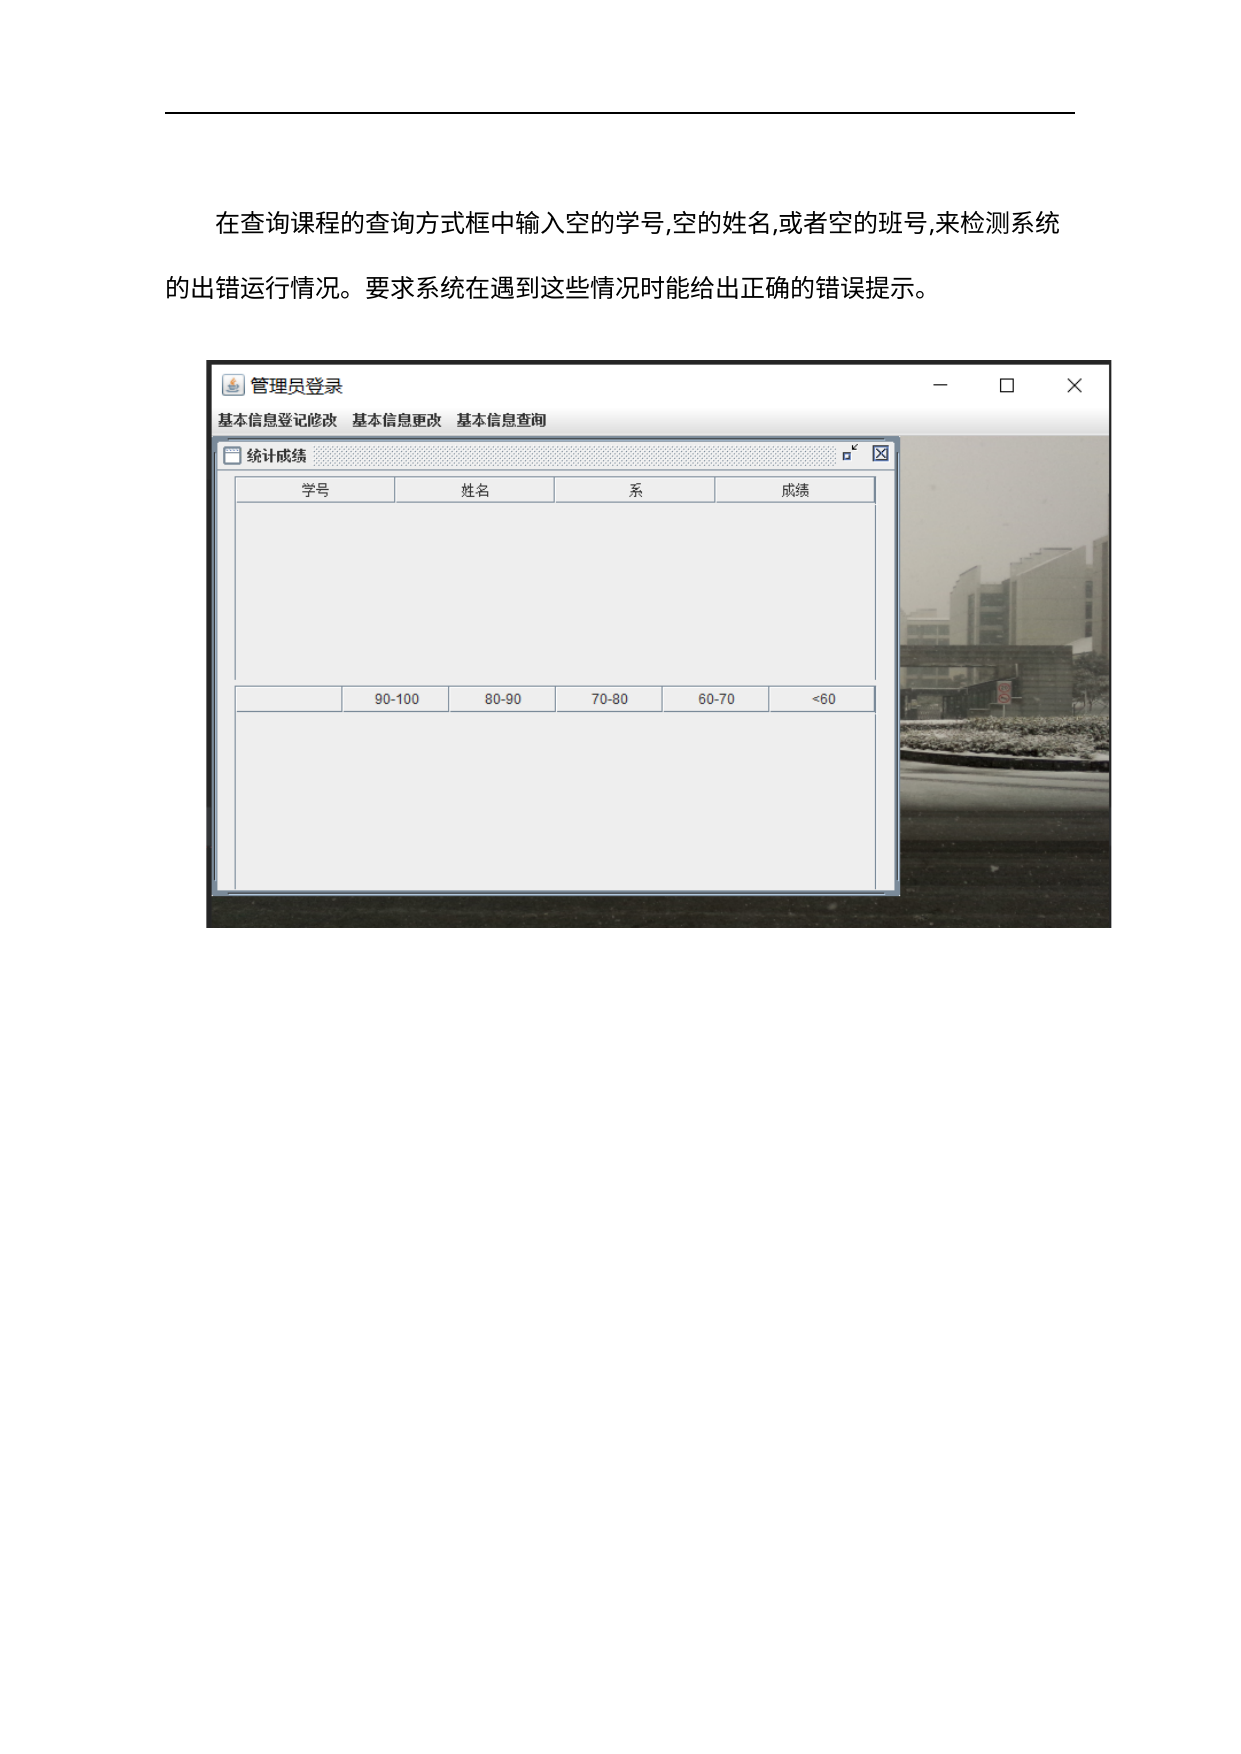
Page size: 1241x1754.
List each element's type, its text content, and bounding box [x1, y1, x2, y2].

picture [206, 360, 1113, 928]
text 在查询课程的查询方式框中输入空的学号,空的姓名,或者空的班号,来检测系统的出错运行情况。要求系统在遇到这些情况时能给出正确的错误提示。 [165, 189, 1075, 319]
